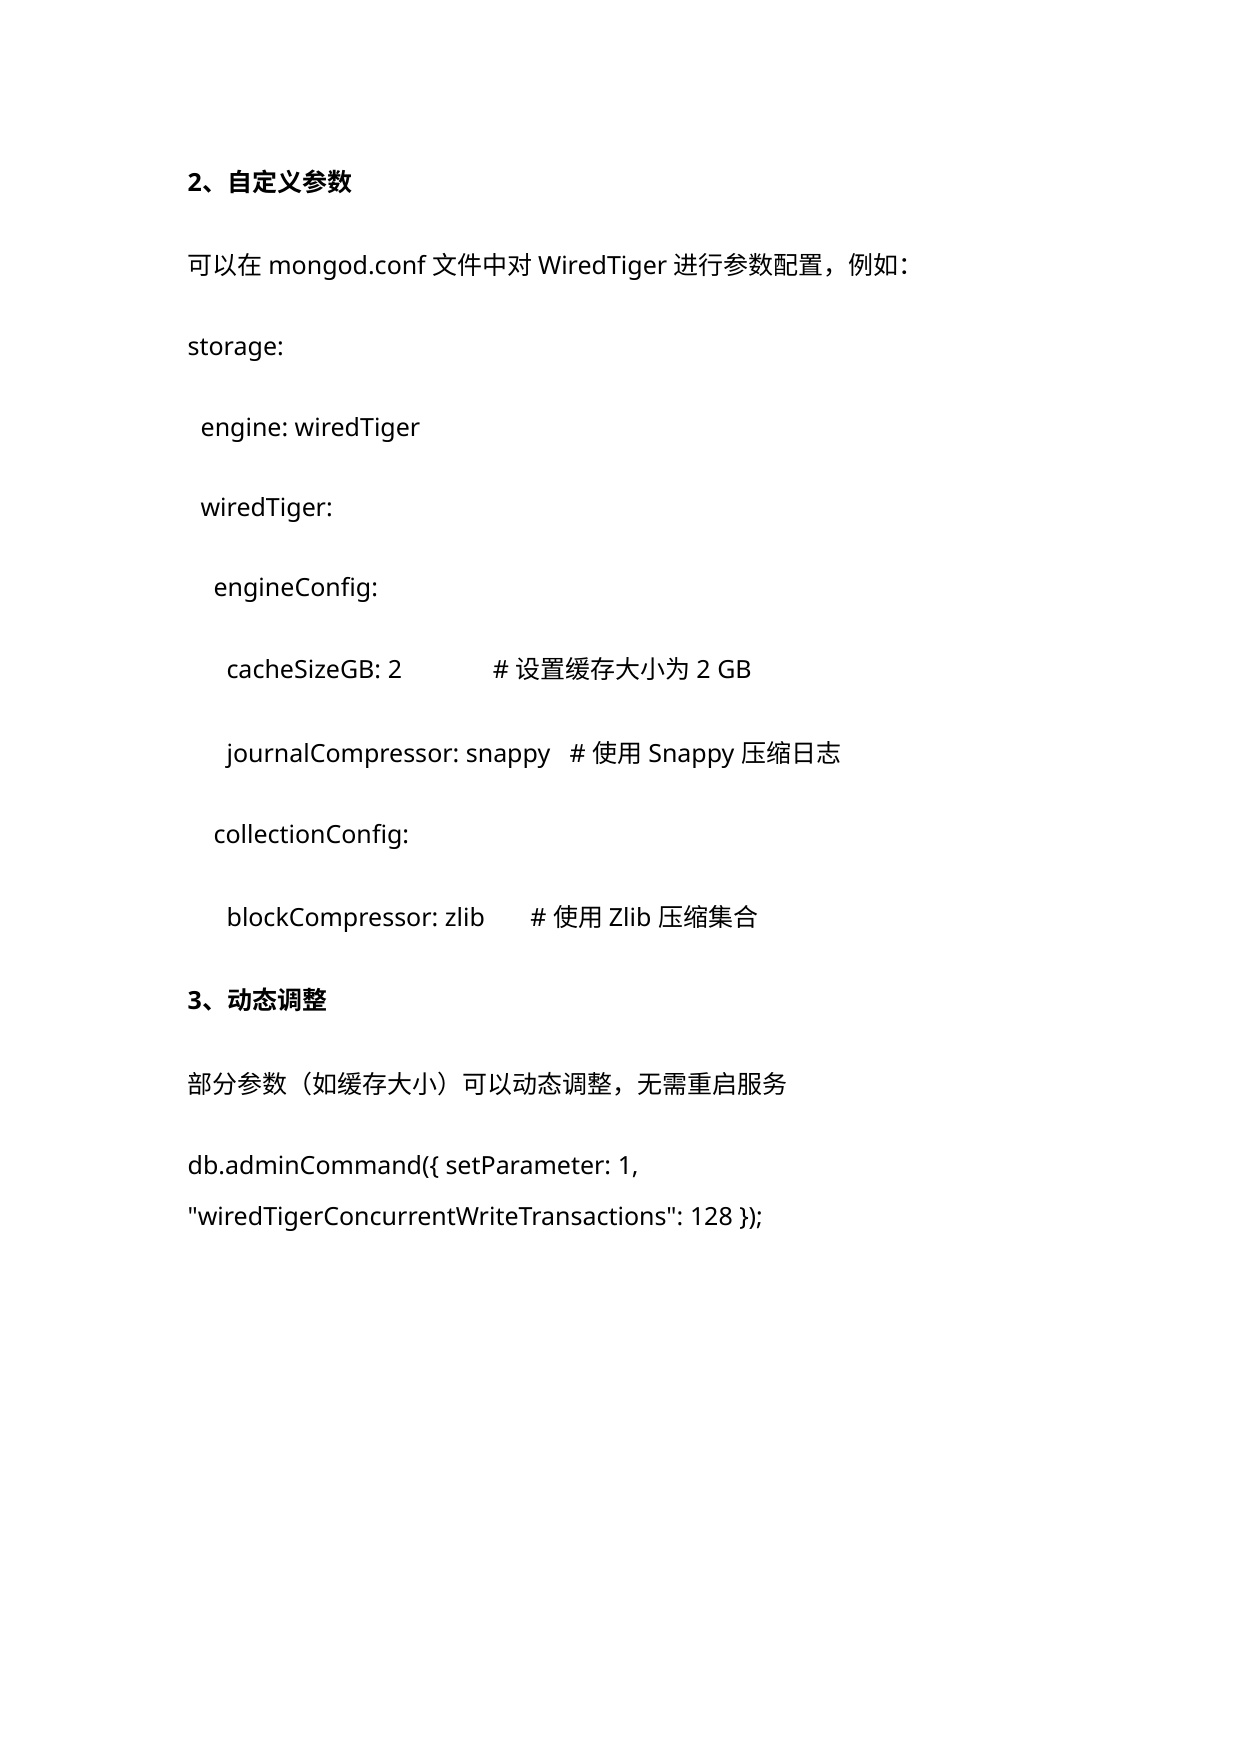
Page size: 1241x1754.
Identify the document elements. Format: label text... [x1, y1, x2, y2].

text 可以在 mongod.conf 文件中对 WiredTiger 进行参数配置，例如： [187, 246, 1053, 282]
text db.adminCommand({ setParameter: 1, "wiredTigerConcurrentWriteTransactions": 128 }); [187, 1148, 1053, 1233]
text storage: [187, 329, 1053, 363]
subtitle 2、自定义参数 [187, 162, 1053, 198]
text blockCompressor: zlib # 使用 Zlib 压缩集合 [187, 897, 1053, 933]
text wiredTiger: [187, 489, 1053, 523]
text 部分参数（如缓存大小）可以动态调整，无需重启服务 [187, 1064, 1053, 1101]
text cacheSizeGB: 2 # 设置缓存大小为 2 GB [187, 650, 1053, 686]
subtitle 3、动态调整 [187, 981, 1053, 1017]
text engineConfig: [187, 570, 1053, 604]
text journalCompressor: snappy # 使用 Snappy 压缩日志 [187, 733, 1053, 770]
text collectionConfig: [187, 817, 1053, 851]
text engine: wiredTiger [187, 409, 1053, 443]
